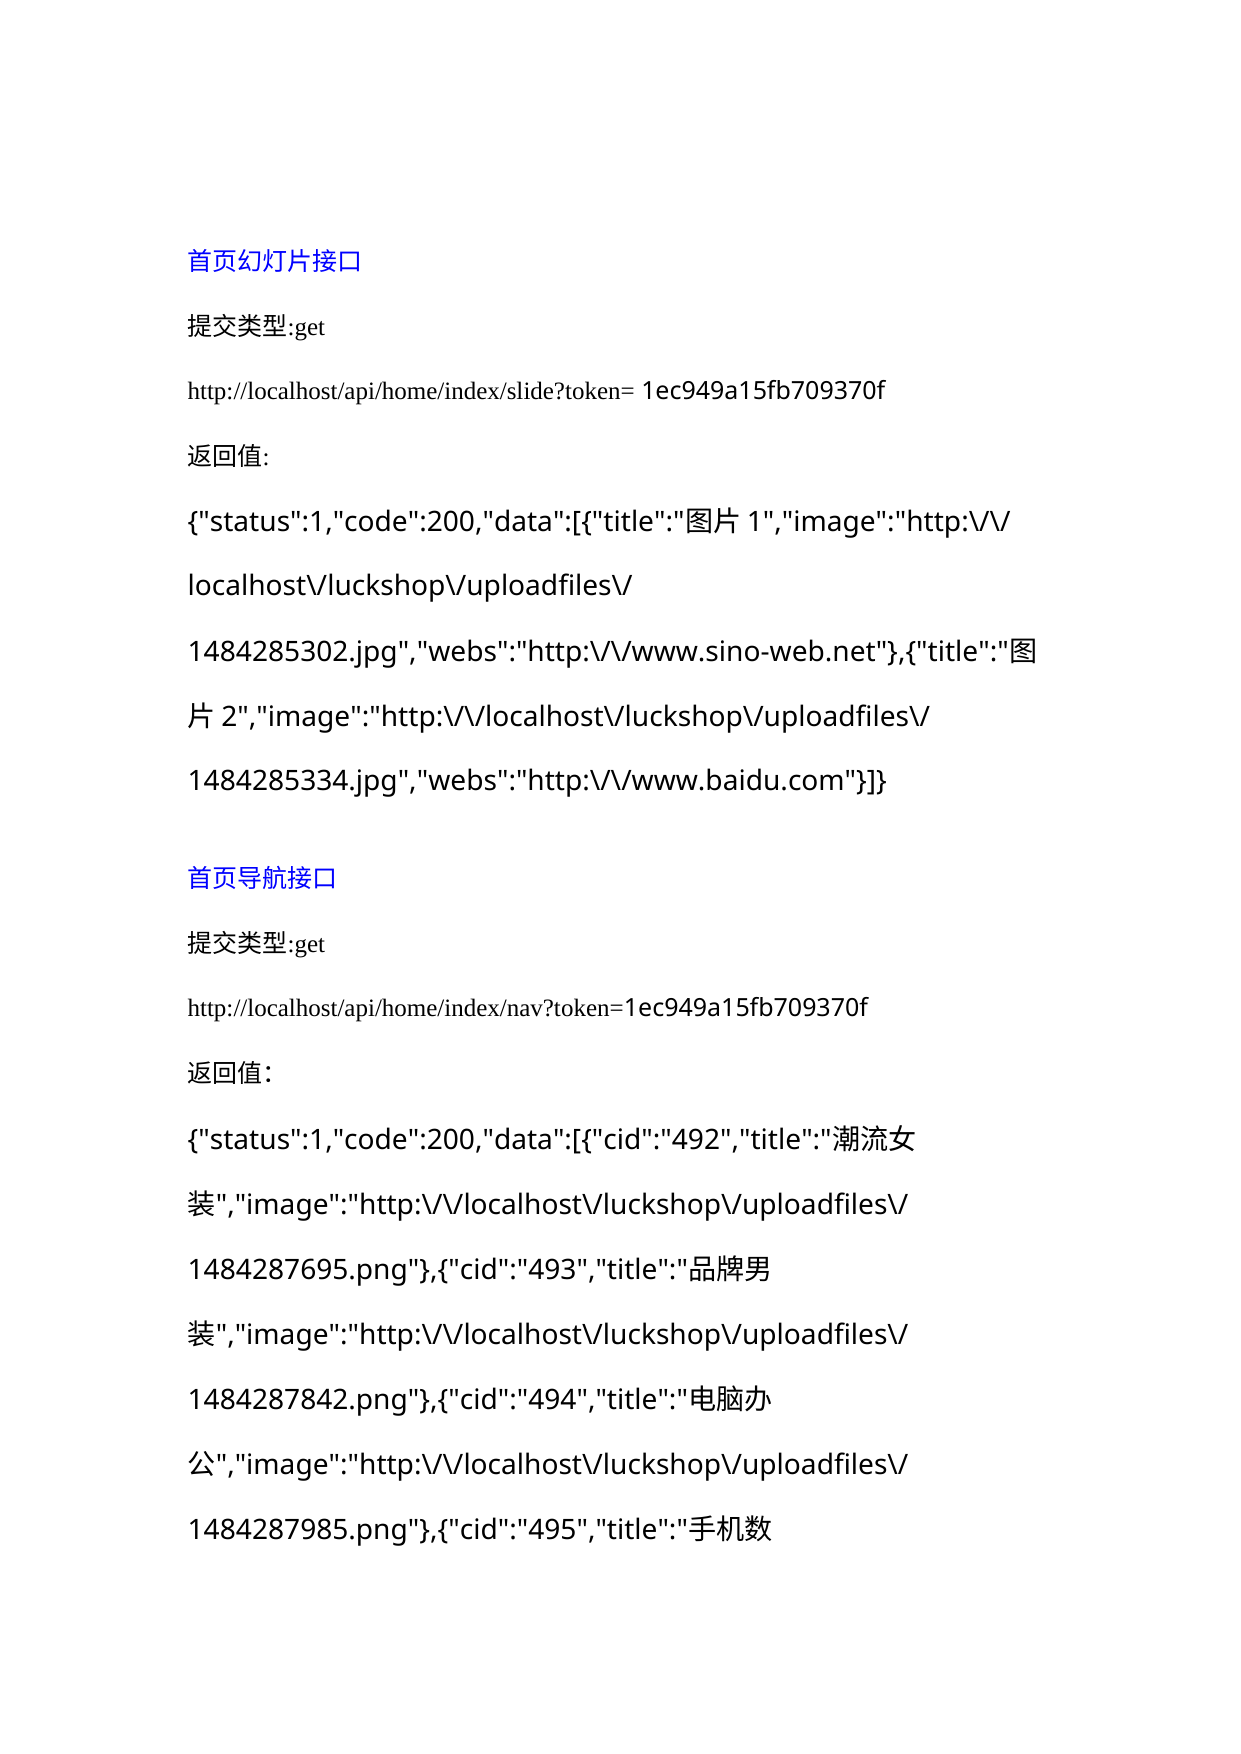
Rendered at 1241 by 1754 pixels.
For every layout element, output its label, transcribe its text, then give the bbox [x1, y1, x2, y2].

text http://localhost/api/home/index/nav?token=1ec949a15fb709370f [187, 974, 1053, 1039]
text 提交类型:get [187, 292, 1053, 357]
text 返回值: [187, 422, 1053, 487]
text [187, 1104, 1053, 1559]
text 返回值： [187, 1039, 1053, 1104]
text {"status":1,"code":200,"data":[{"title":"图片1","image":"http:\/\/localhost\/luckshop\/uploadfiles\/1484285302.jpg","webs":"http:\/\/www.sino-web.net"},{"title":"图片2","image":"http:\/\/localhost\/luckshop\/uploadfiles\/1484285334.jpg","webs":"http:\/\/www.baidu.com"}]} [187, 487, 1053, 812]
text http://localhost/api/home/index/slide?token= 1ec949a15fb709370f [187, 357, 1053, 422]
text 首页幻灯片接口 [187, 227, 1053, 292]
text 首页导航接口 [187, 844, 1053, 909]
text 提交类型:get [187, 909, 1053, 974]
